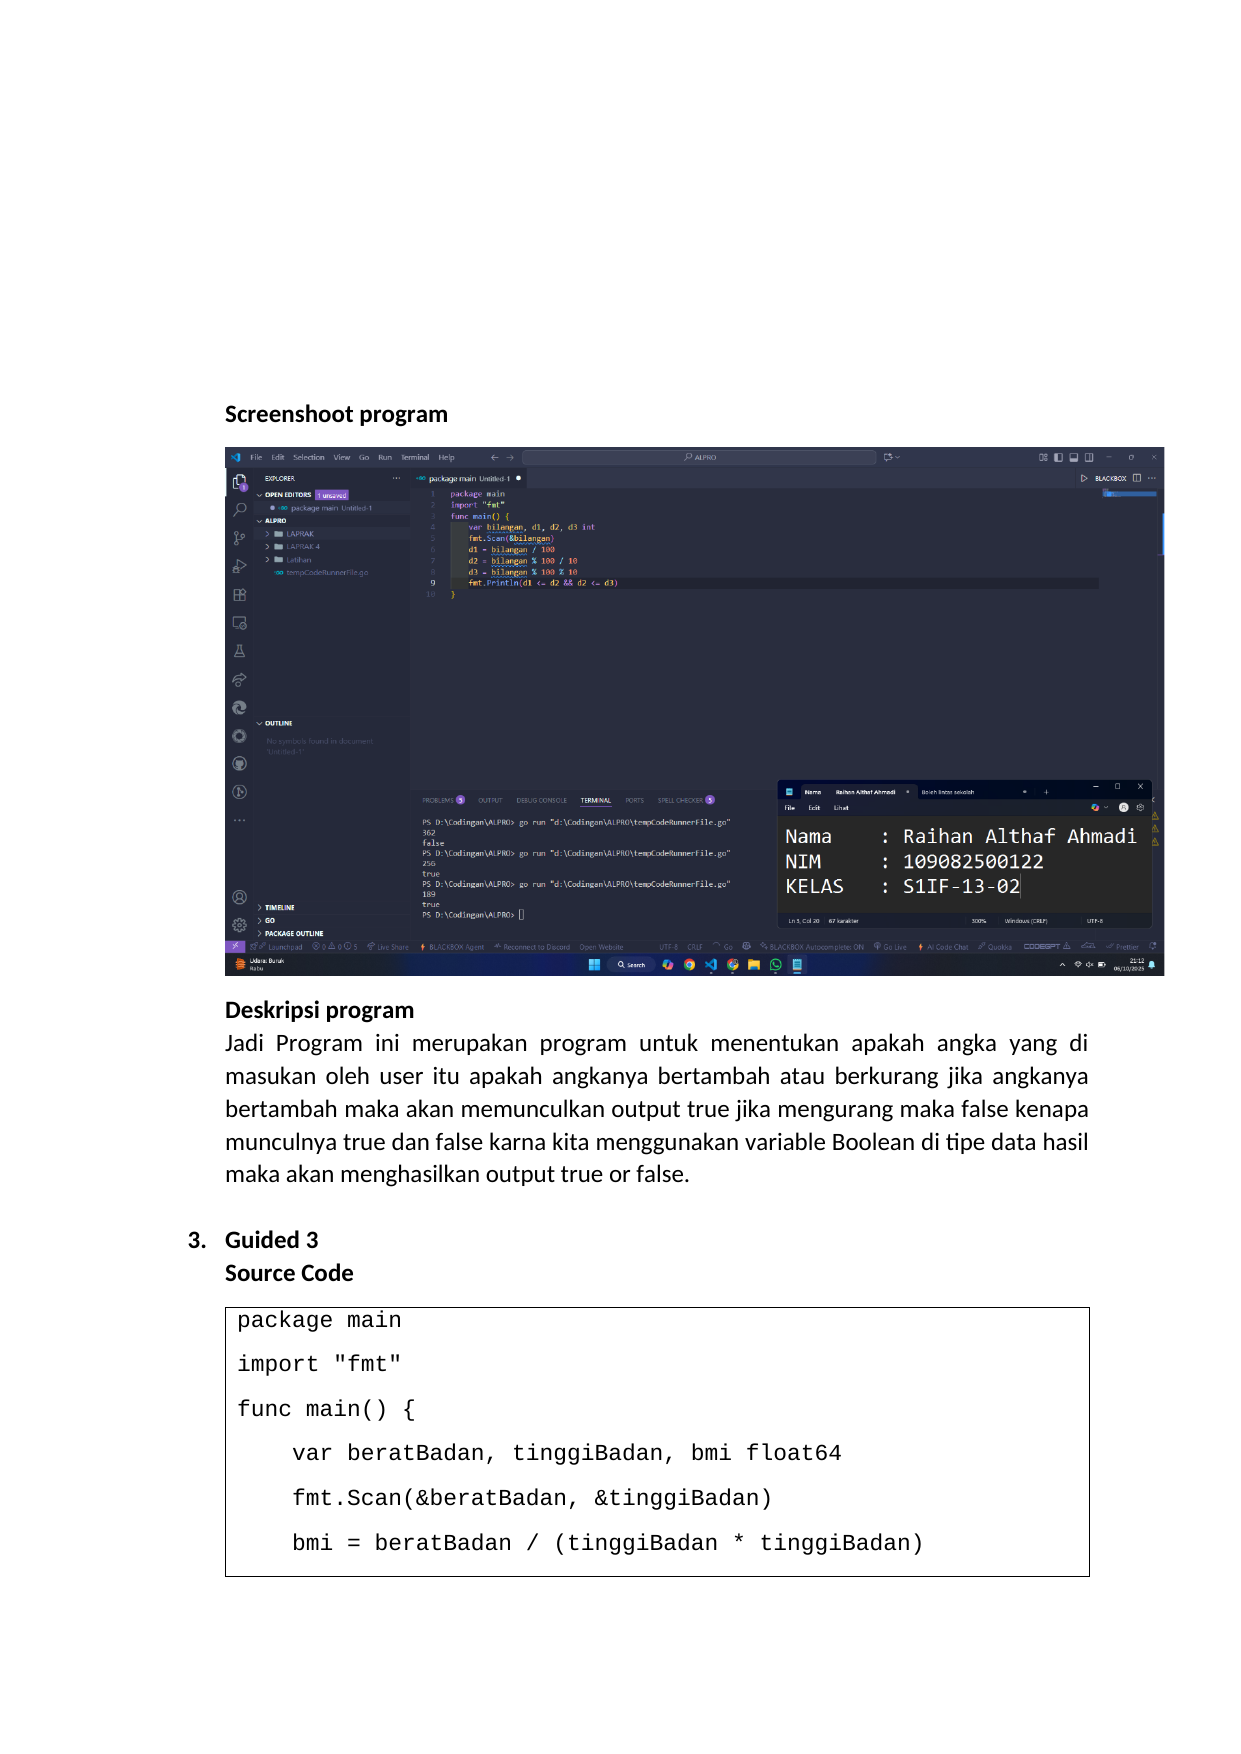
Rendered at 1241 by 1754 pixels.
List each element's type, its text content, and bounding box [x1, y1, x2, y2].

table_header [226, 1308, 1089, 1576]
list Guided 3 [187, 1224, 1090, 1255]
text Deskripsi program [225, 994, 1090, 1024]
text Screenshoot program [150, 398, 1090, 428]
picture [225, 447, 1165, 976]
text Source Code [225, 1257, 1090, 1288]
text Jadi Program ini merupakan program untuk menentukan apakah angka yang di masukan oleh user itu apakah angkanya bertambah atau berkurang jika angkanya bertambah maka akan memunculkan output true jika mengurang maka false kenapa munculnya true dan false karna kita menggunakan variable Boolean di tipe data hasil maka akan menghasilkan output true or false. [225, 1027, 1090, 1189]
